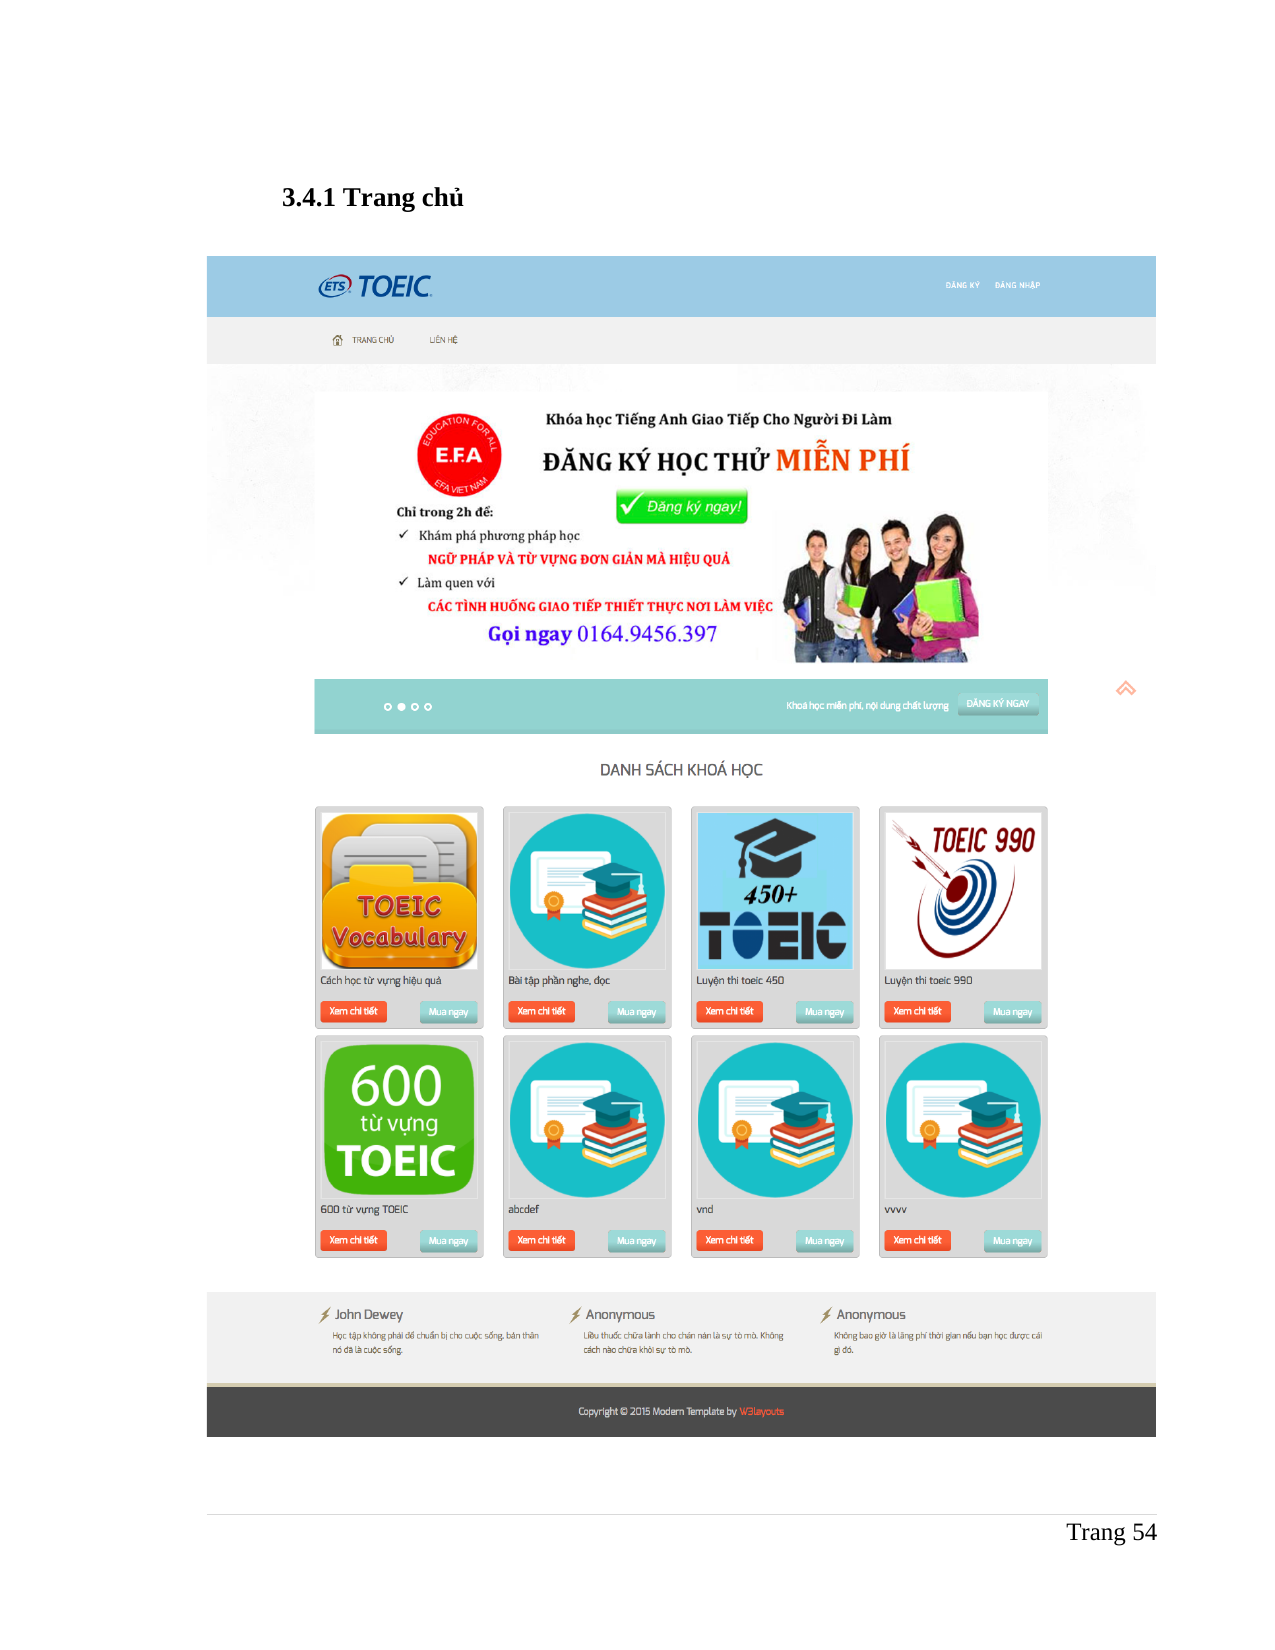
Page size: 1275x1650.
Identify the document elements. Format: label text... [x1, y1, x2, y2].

picture [206, 256, 1156, 1437]
subtitle 3.4.1 Trang chủ [207, 181, 1157, 212]
